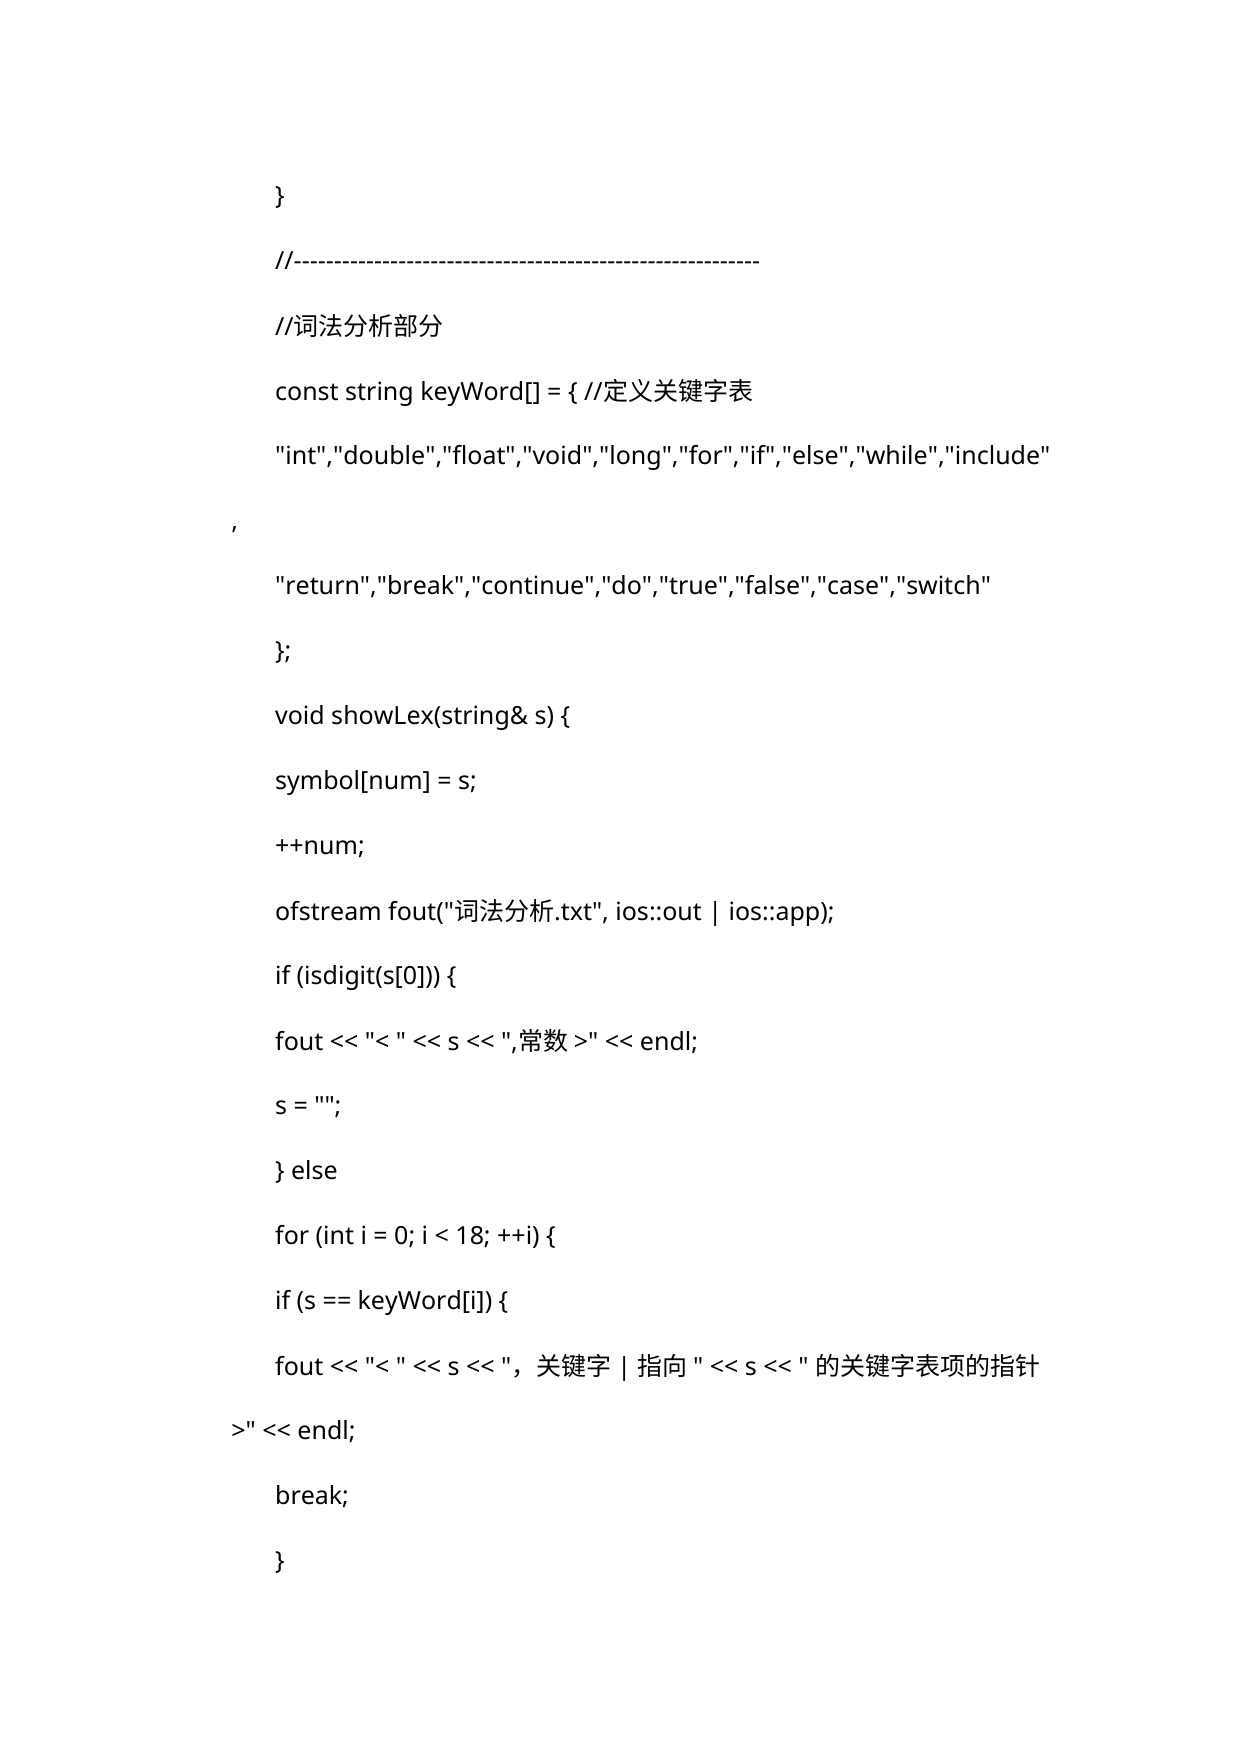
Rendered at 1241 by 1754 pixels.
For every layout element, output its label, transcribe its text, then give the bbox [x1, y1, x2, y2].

text ++num; [231, 812, 1053, 877]
text } [231, 1527, 1053, 1592]
text "int","double","float","void","long","for","if","else","while","include", [231, 422, 1053, 552]
text //词法分析部分 [231, 292, 1053, 357]
text break; [231, 1462, 1053, 1527]
text for (int i = 0; i < 18; ++i) { [231, 1202, 1053, 1267]
text fout << "< " << s << ",常数 >" << endl; [231, 1007, 1053, 1072]
text } [231, 162, 1053, 227]
text const string keyWord[] = { //定义关键字表 [231, 357, 1053, 422]
text s = ""; [231, 1072, 1053, 1137]
text if (s == keyWord[i]) { [231, 1267, 1053, 1332]
text }; [231, 617, 1053, 682]
text ofstream fout("词法分析.txt", ios::out | ios::app); [231, 877, 1053, 942]
text //---------------------------------------------------------- [231, 227, 1053, 292]
text fout << "< " << s << "，关键字 | 指向 " << s << " 的关键字表项的指针 >" << endl; [231, 1332, 1053, 1462]
text "return","break","continue","do","true","false","case","switch" [231, 552, 1053, 617]
text } else [231, 1137, 1053, 1202]
text if (isdigit(s[0])) { [231, 942, 1053, 1007]
text void showLex(string& s) { [231, 682, 1053, 747]
text symbol[num] = s; [231, 747, 1053, 812]
